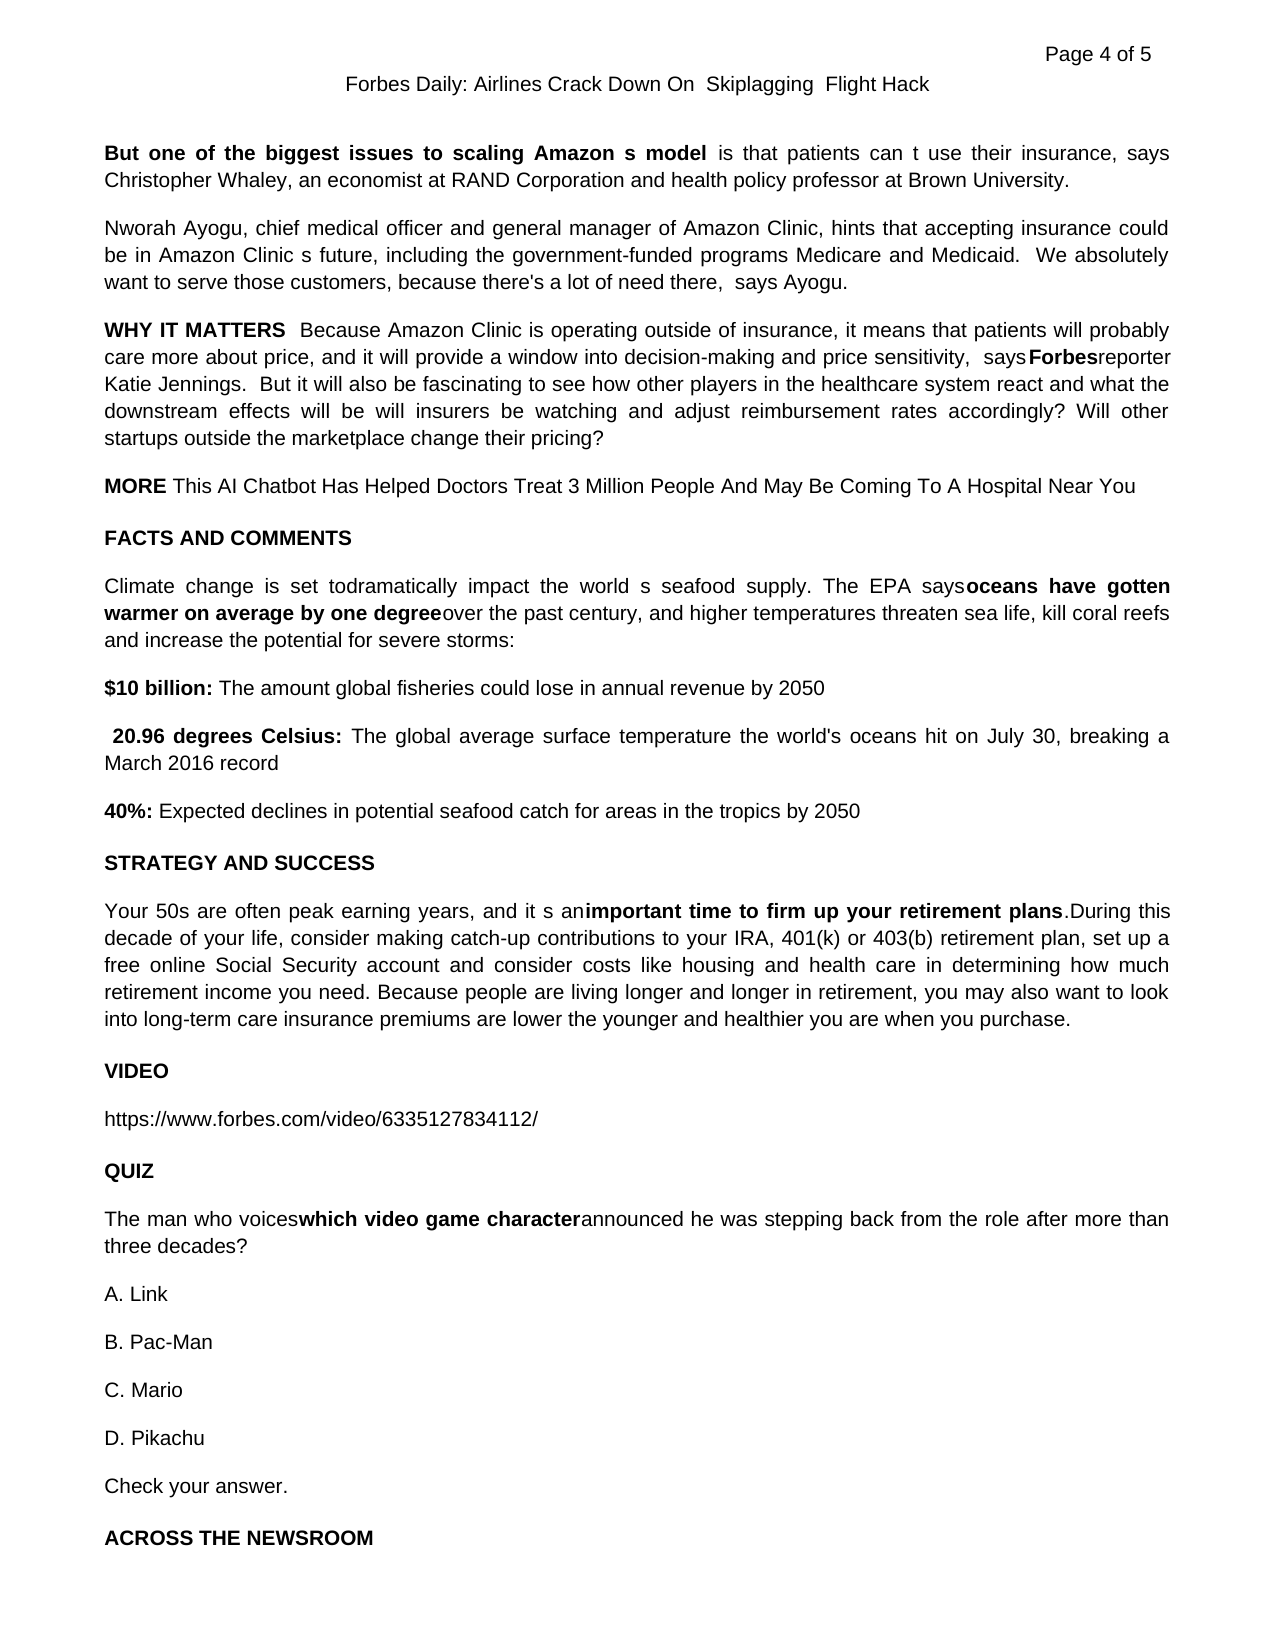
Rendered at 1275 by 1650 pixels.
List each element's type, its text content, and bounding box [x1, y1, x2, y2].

text https://www.forbes.com/video/6335127834112/ [104, 1104, 1171, 1131]
text QUIZ [104, 1156, 1171, 1183]
text The man who voiceswhich video game characterannounced he was stepping back from the role after more than three decades? [104, 1204, 1171, 1258]
text A. Link [104, 1279, 1171, 1306]
text 20.96 degrees Celsius: The global average surface temperature the world's oceans hit on July 30, breaking a March 2016 record [104, 721, 1171, 775]
text 40%: Expected declines in potential seafood catch for areas in the tropics by 2050 [104, 796, 1171, 823]
text Check your answer. [104, 1471, 1171, 1498]
text But one of the biggest issues to scaling Amazon s model is that patients can t use their insurance, says Christopher Whaley, an economist at RAND Corporation and health policy professor at Brown University. [104, 137, 1171, 192]
text STRATEGY AND SUCCESS [104, 848, 1171, 875]
text Climate change is set todramatically impact the world s seafood supply. The EPA saysoceans have gotten warmer on average by one degreeover the past century, and higher temperatures threaten sea life, kill coral reefs and increase the potential for severe storms: [104, 571, 1171, 652]
text WHY IT MATTERS Because Amazon Clinic is operating outside of insurance, it means that patients will probably care more about price, and it will provide a window into decision-making and price sensitivity, saysForbesreporter Katie Jennings. But it will also be fascinating to see how other players in the healthcare system react and what the downstream effects will be will insurers be watching and adjust reimbursement rates accordingly? Will other startups outside the marketplace change their pricing? [104, 314, 1171, 450]
text VIDEO [104, 1056, 1171, 1083]
text MORE This AI Chatbot Has Helped Doctors Treat 3 Million People And May Be Coming To A Hospital Near You [104, 471, 1171, 498]
text ACROSS THE NEWSROOM [104, 1523, 1171, 1550]
text $10 billion: The amount global fisheries could lose in annual revenue by 2050 [104, 673, 1171, 700]
text FACTS AND COMMENTS [104, 523, 1171, 550]
text D. Pikachu [104, 1423, 1171, 1450]
text Nworah Ayogu, chief medical officer and general manager of Amazon Clinic, hints that accepting insurance could be in Amazon Clinic s future, including the government-funded programs Medicare and Medicaid. We absolutely want to serve those customers, because there's a lot of need there, says Ayogu. [104, 212, 1171, 294]
text B. Pac-Man [104, 1327, 1171, 1354]
text Your 50s are often peak earning years, and it s animportant time to firm up your retirement plans.During this decade of your life, consider making catch-up contributions to your IRA, 401(k) or 403(b) retirement plan, set up a free online Social Security account and consider costs like housing and health care in determining how much retirement income you need. Because people are living longer and longer in retirement, you may also want to look into long-term care insurance premiums are lower the younger and healthier you are when you purchase. [104, 896, 1171, 1031]
text C. Mario [104, 1375, 1171, 1402]
